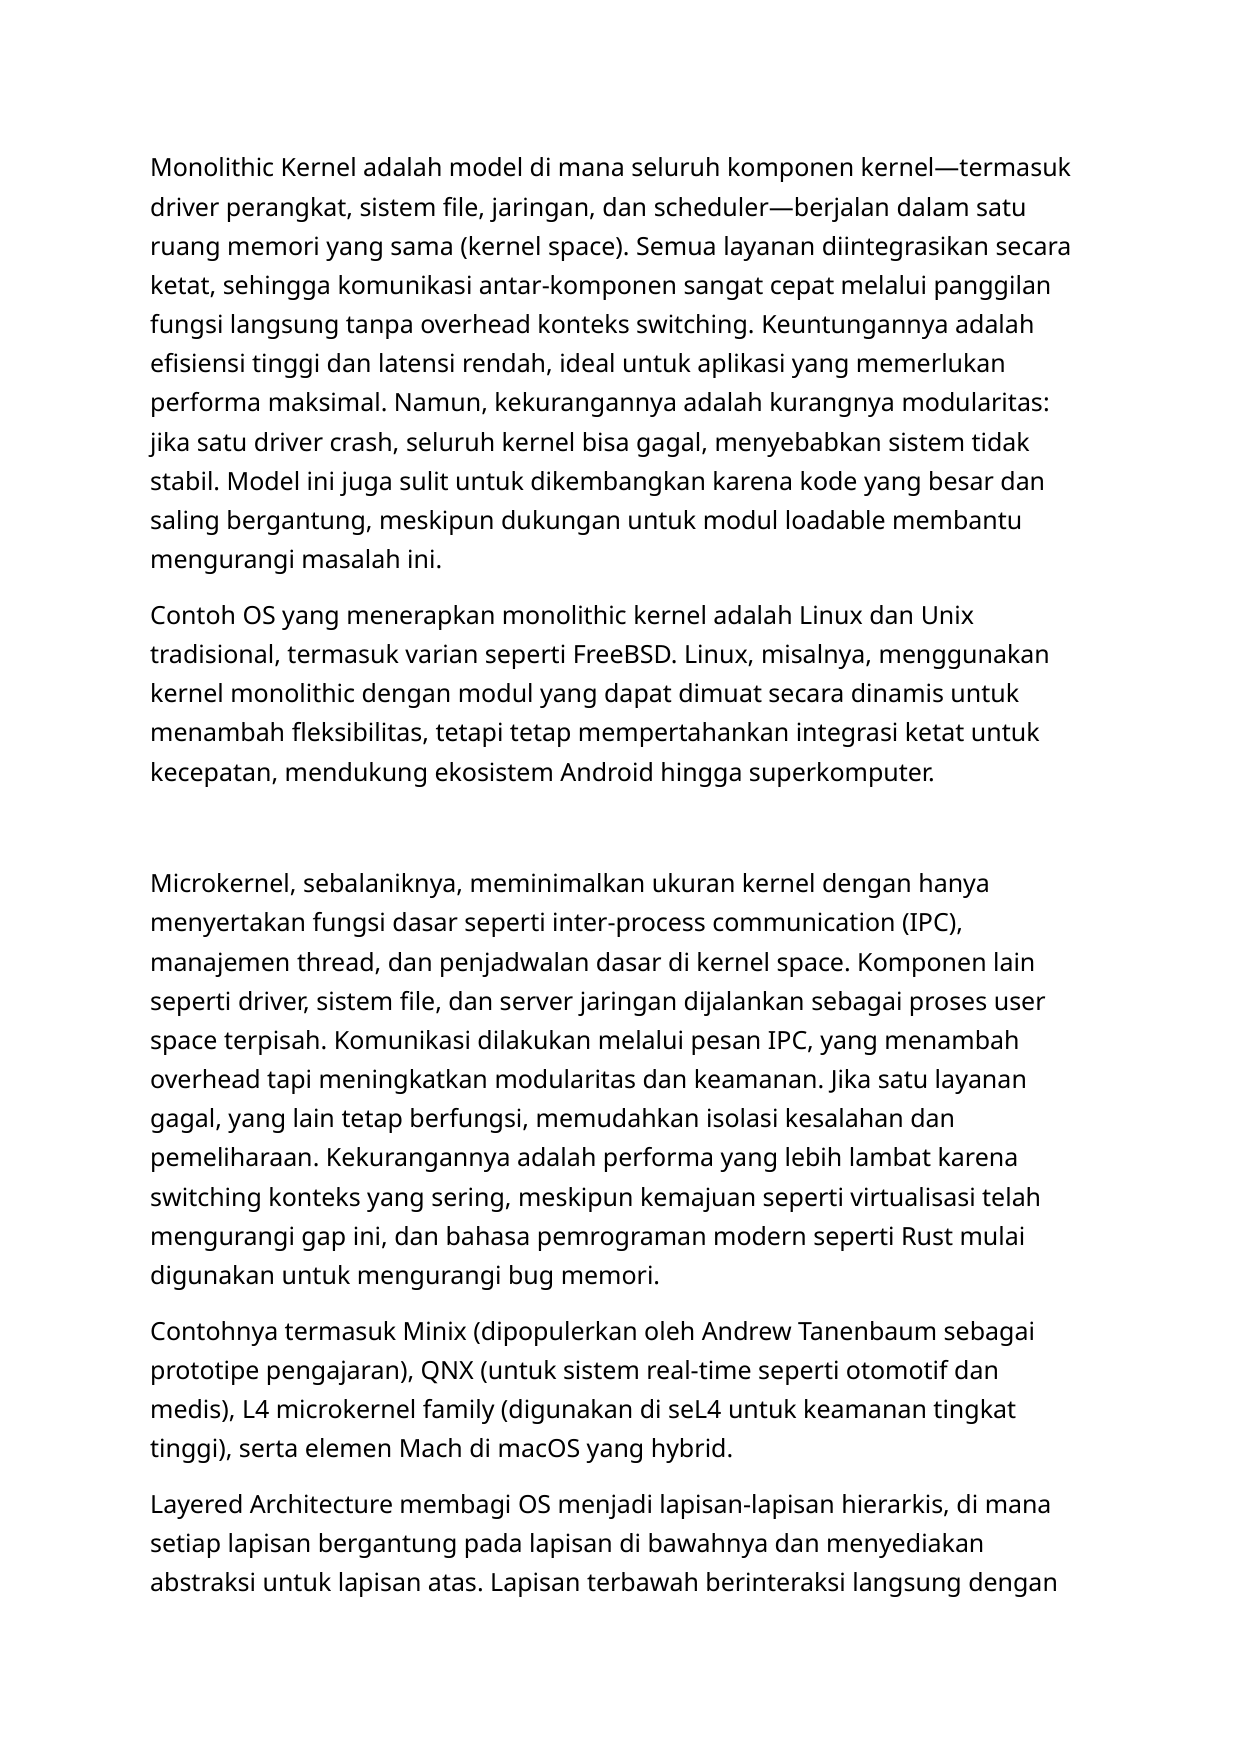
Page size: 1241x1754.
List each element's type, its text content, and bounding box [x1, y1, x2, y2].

text Contohnya termasuk Minix (dipopulerkan oleh Andrew Tanenbaum sebagai prototipe pengajaran), QNX (untuk sistem real-time seperti otomotif dan medis), L4 microkernel family (digunakan di seL4 untuk keamanan tingkat tinggi), serta elemen Mach di macOS yang hybrid. [150, 1313, 1090, 1465]
text Monolithic Kernel adalah model di mana seluruh komponen kernel—termasuk driver perangkat, sistem file, jaringan, dan scheduler—berjalan dalam satu ruang memori yang sama (kernel space). Semua layanan diintegrasikan secara ketat, sehingga komunikasi antar-komponen sangat cepat melalui panggilan fungsi langsung tanpa overhead konteks switching. Keuntungannya adalah efisiensi tinggi dan latensi rendah, ideal untuk aplikasi yang memerlukan performa maksimal. Namun, kekurangannya adalah kurangnya modularitas: jika satu driver crash, seluruh kernel bisa gagal, menyebabkan sistem tidak stabil. Model ini juga sulit untuk dikembangkan karena kode yang besar dan saling bergantung, meskipun dukungan untuk modul loadable membantu mengurangi masalah ini. [150, 150, 1090, 576]
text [150, 1487, 1090, 1599]
text Microkernel, sebalaniknya, meminimalkan ukuran kernel dengan hanya menyertakan fungsi dasar seperti inter-process communication (IPC), manajemen thread, dan penjadwalan dasar di kernel space. Komponen lain seperti driver, sistem file, dan server jaringan dijalankan sebagai proses user space terpisah. Komunikasi dilakukan melalui pesan IPC, yang menambah overhead tapi meningkatkan modularitas dan keamanan. Jika satu layanan gagal, yang lain tetap berfungsi, memudahkan isolasi kesalahan dan pemeliharaan. Kekurangannya adalah performa yang lebih lambat karena switching konteks yang sering, meskipun kemajuan seperti virtualisasi telah mengurangi gap ini, dan bahasa pemrograman modern seperti Rust mulai digunakan untuk mengurangi bug memori. [150, 866, 1090, 1292]
text Contoh OS yang menerapkan monolithic kernel adalah Linux dan Unix tradisional, termasuk varian seperti FreeBSD. Linux, misalnya, menggunakan kernel monolithic dengan modul yang dapat dimuat secara dinamis untuk menambah fleksibilitas, tetapi tetap mempertahankan integrasi ketat untuk kecepatan, mendukung ekosistem Android hingga superkomputer. [150, 597, 1090, 788]
